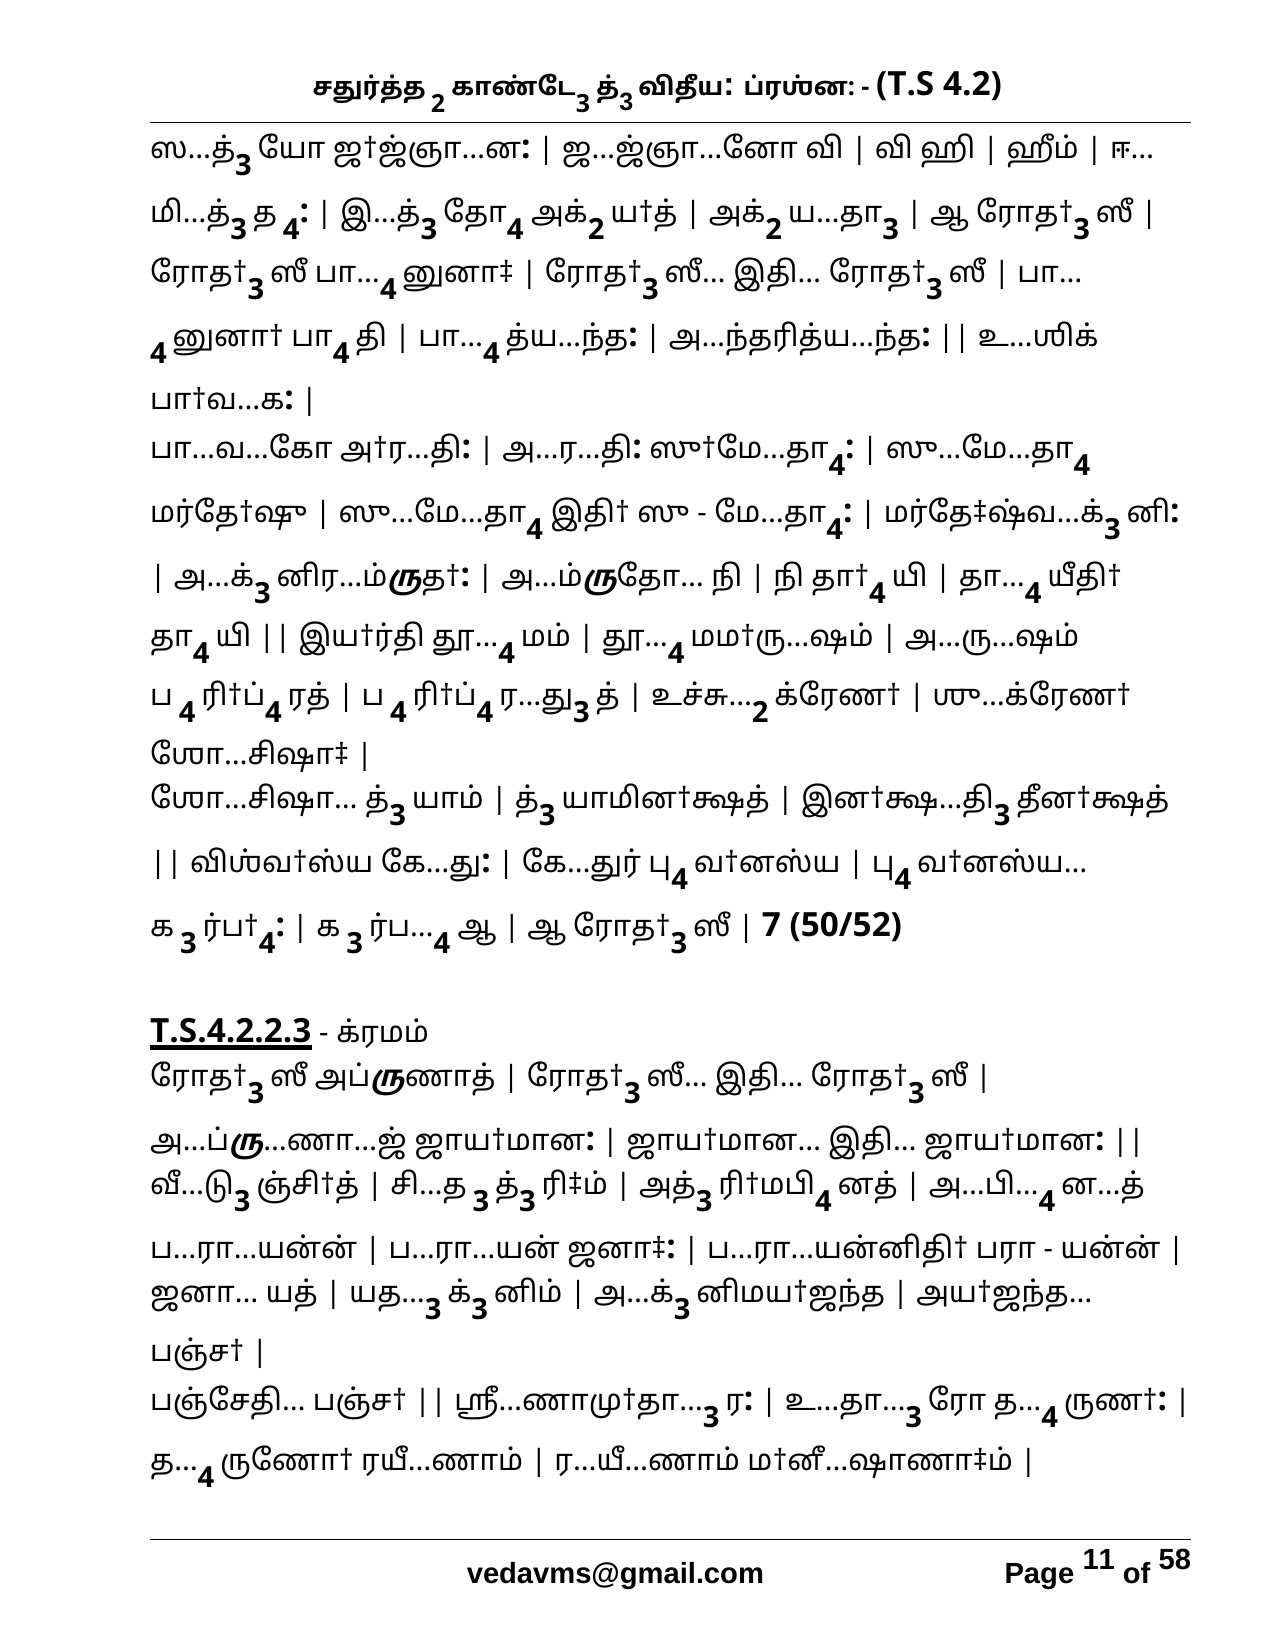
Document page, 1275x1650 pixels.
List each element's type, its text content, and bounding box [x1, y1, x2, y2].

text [150, 123, 1191, 962]
text T.S.4.2.2.3 - க்ரமம் [150, 1007, 1191, 1053]
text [150, 1056, 1191, 1496]
